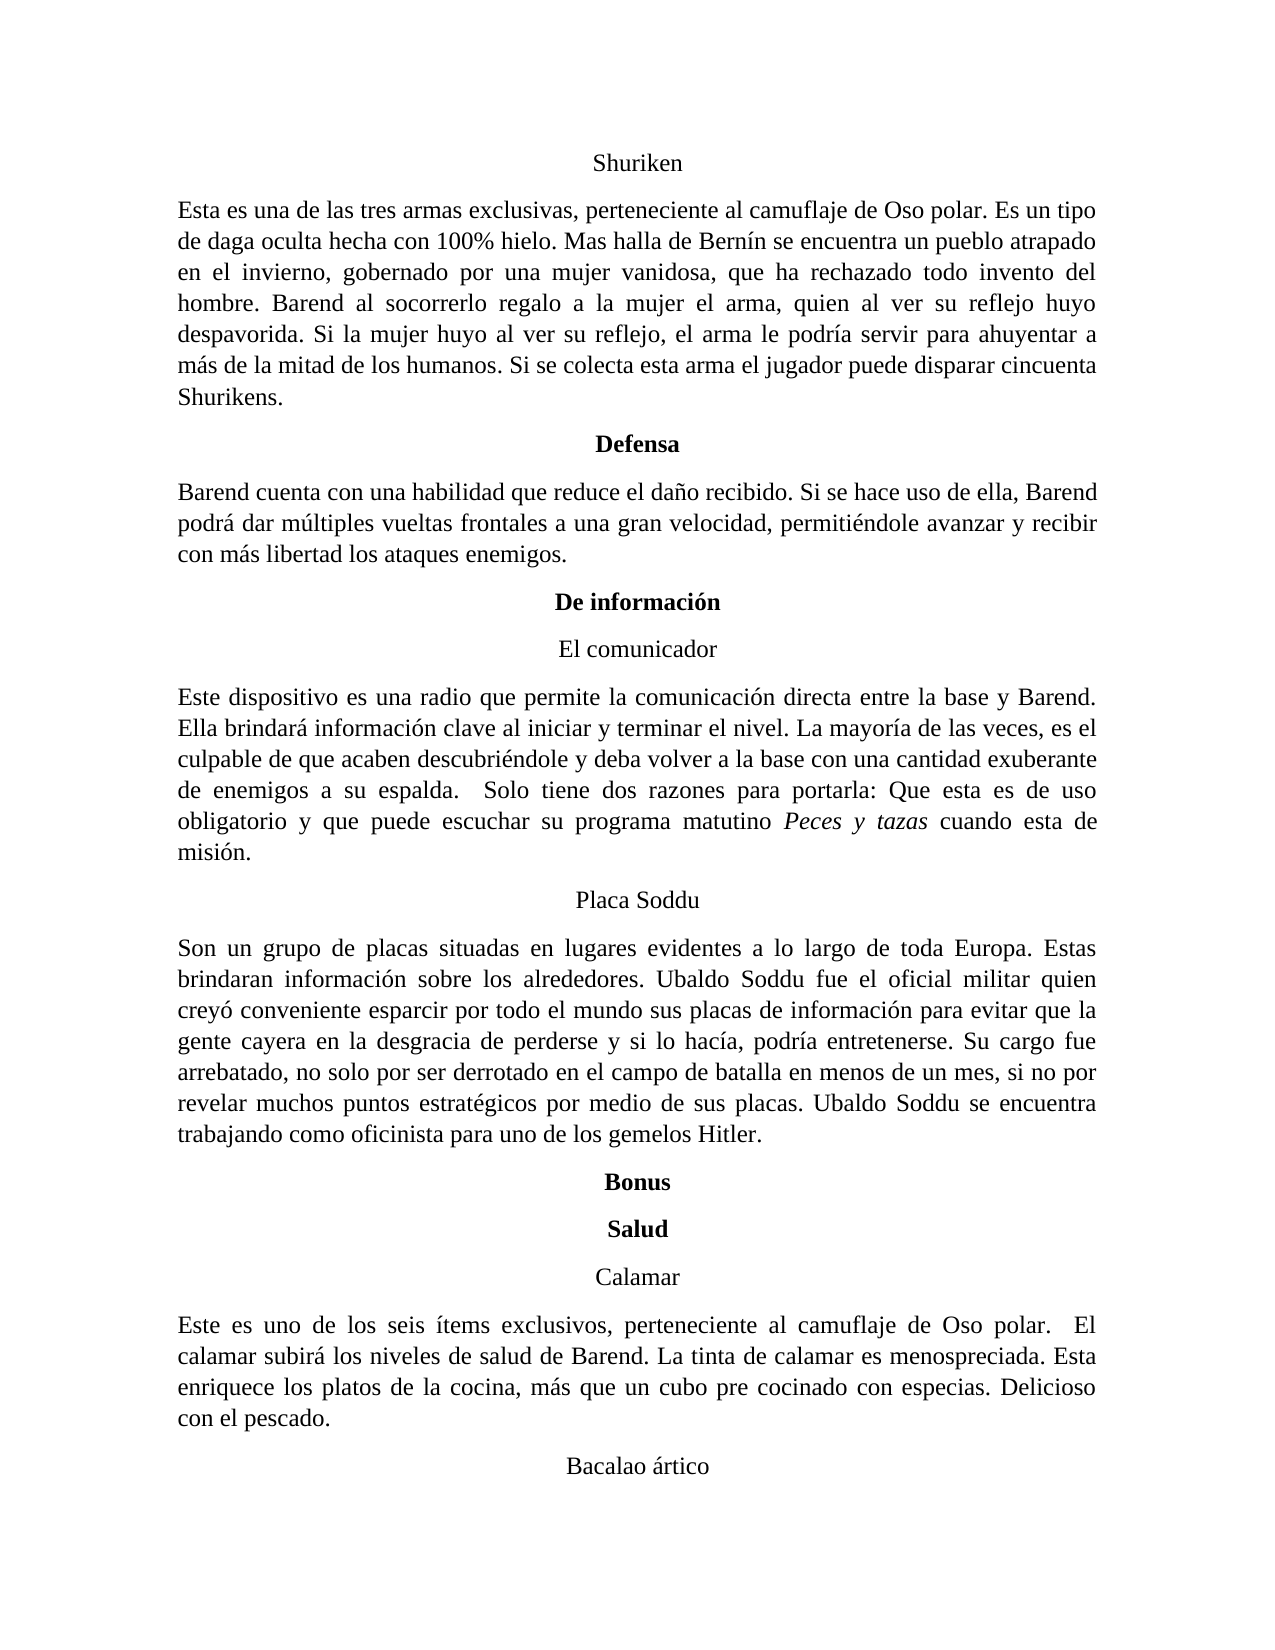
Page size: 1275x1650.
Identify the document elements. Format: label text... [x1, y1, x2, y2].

text Bacalao ártico [177, 1451, 1098, 1479]
text Este dispositivo es una radio que permite la comunicación directa entre la base y Barend. Ella brindará información clave al iniciar y terminar el nivel. La mayoría de las veces, es el culpable de que acaben descubriéndole y deba volver a la base con una cantidad exuberante de enemigos a su espalda. Solo tiene dos razones para portarla: Que esta es de uso obligatorio y que puede escuchar su programa matutino Peces y tazas cuando esta de misión. [177, 682, 1098, 866]
text Esta es una de las tres armas exclusivas, perteneciente al camuflaje de Oso polar. Es un tipo de daga oculta hecha con 100% hielo. Mas halla de Bernín se encuentra un pueblo atrapado en el invierno, gobernado por una mujer vanidosa, que ha rechazado todo invento del hombre. Barend al socorrerlo regalo a la mujer el arma, quien al ver su reflejo huyo despavorida. Si la mujer huyo al ver su reflejo, el arma le podría servir para ahuyentar a más de la mitad de los humanos. Si se colecta esta arma el jugador puede disparar cincuenta Shurikens. [177, 195, 1098, 410]
text Shuriken [177, 148, 1098, 176]
text Calamar [177, 1262, 1098, 1291]
text De información [177, 587, 1098, 616]
text Son un grupo de placas situadas en lugares evidentes a lo largo de toda Europa. Estas brindaran información sobre los alrededores. Ubaldo Soddu fue el oficial militar quien creyó conveniente esparcir por todo el mundo sus placas de información para evitar que la gente cayera en la desgracia de perderse y si lo hacía, podría entretenerse. Su cargo fue arrebatado, no solo por ser derrotado en el campo de batalla en menos de un mes, si no por revelar muchos puntos estratégicos por medio de sus placas. Ubaldo Soddu se encuentra trabajando como oficinista para uno de los gemelos Hitler. [177, 933, 1098, 1148]
text Defensa [177, 429, 1098, 458]
text El comunicador [177, 634, 1098, 663]
text Bonus [177, 1167, 1098, 1196]
text Barend cuenta con una habilidad que reduce el daño recibido. Si se hace uso de ella, Barend podrá dar múltiples vueltas frontales a una gran velocidad, permitiéndole avanzar y recibir con más libertad los ataques enemigos. [177, 477, 1098, 568]
text Salud [177, 1214, 1098, 1243]
text Este es uno de los seis ítems exclusivos, perteneciente al camuflaje de Oso polar. El calamar subirá los niveles de salud de Barend. La tinta de calamar es menospreciada. Esta enriquece los platos de la cocina, más que un cubo pre cocinado con especias. Delicioso con el pescado. [177, 1310, 1098, 1432]
text Placa Soddu [177, 885, 1098, 914]
